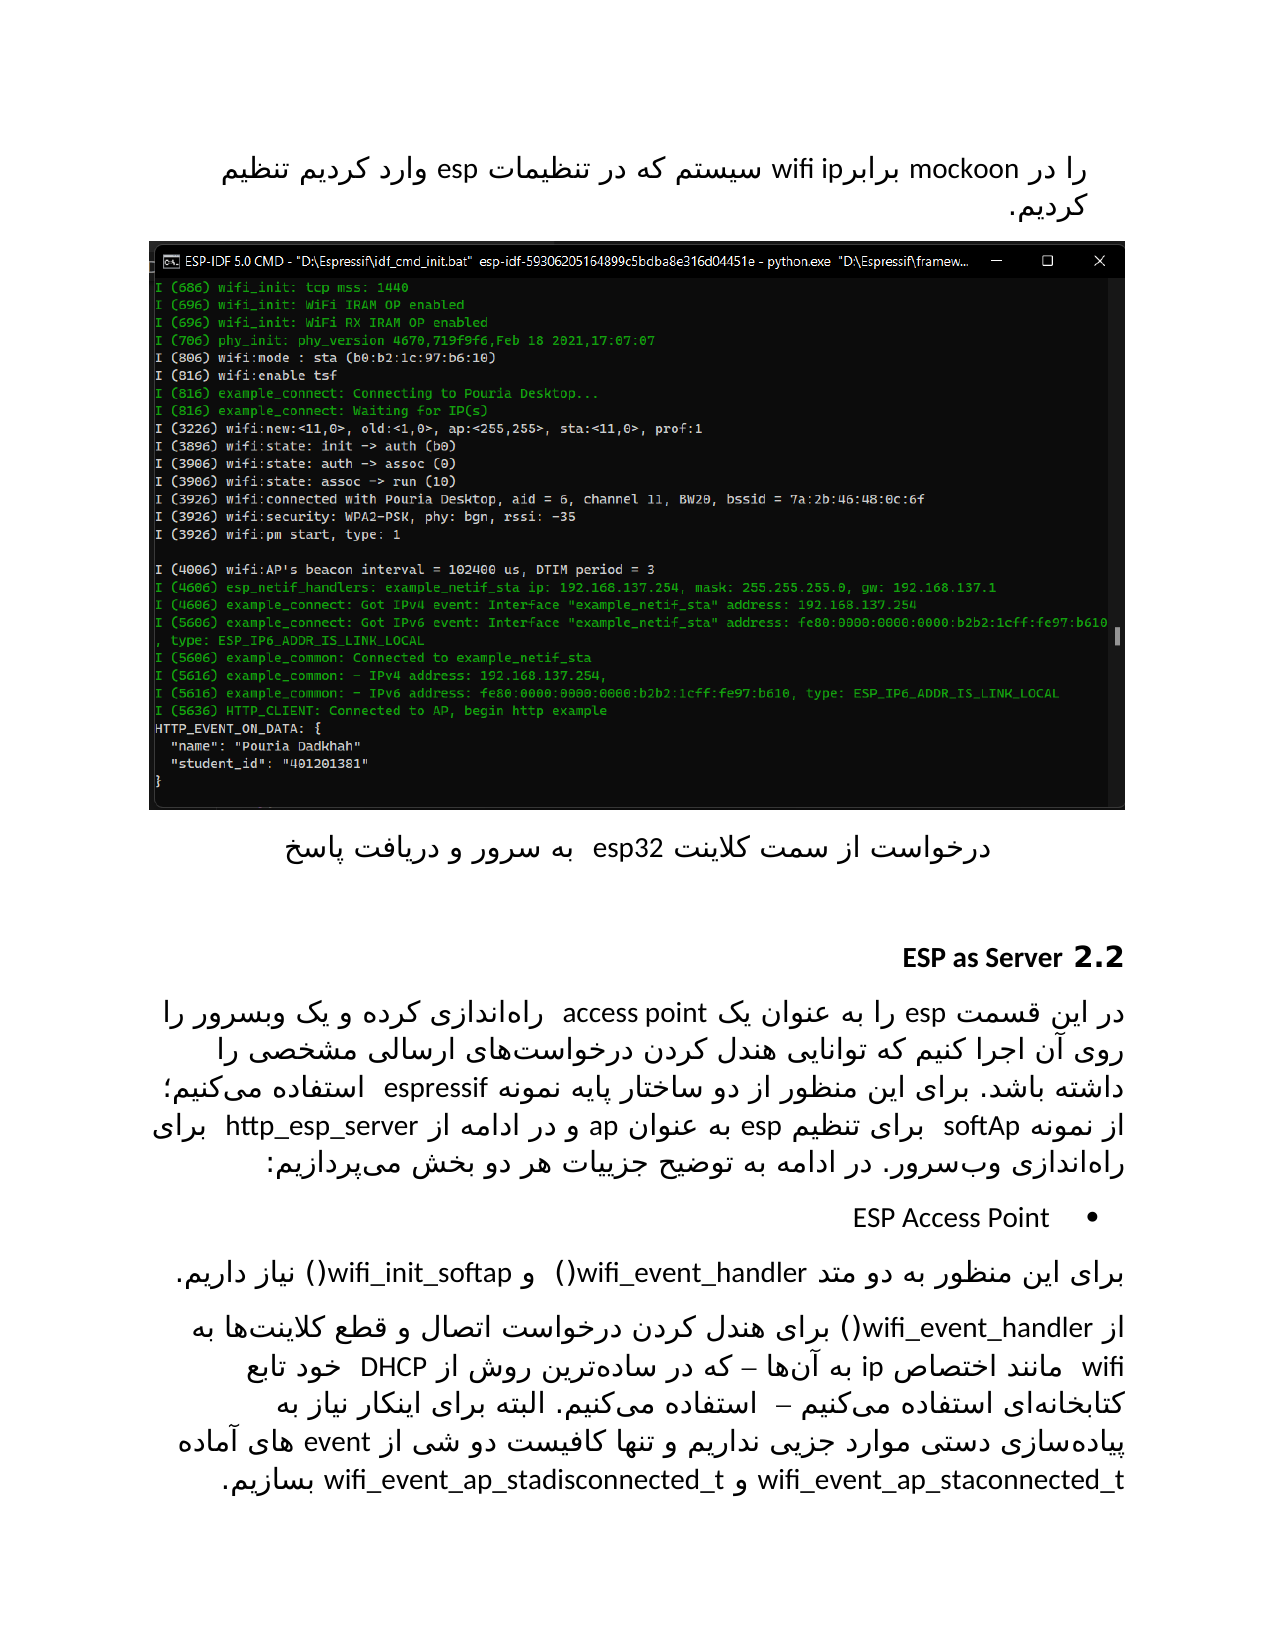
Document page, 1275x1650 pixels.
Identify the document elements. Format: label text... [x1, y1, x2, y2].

picture [149, 241, 1125, 810]
text در این قسمت esp را به عنوان یک access point راه‌اندازی کرده و یک وبسرور را روی آن اجرا کنیم که توانایی هندل کردن درخواست‌های ارسالی مشخصی را داشته باشد. برای این منظور از دو ساختار پایه نمونه espressif استفاده می‌کنیم؛ از نمونه softAp برای تنظیم esp به عنوان ap و در ادامه از http_esp_server برای راه‌اندازی وب‌سرور. در ادامه به توضیح جزییات هر دو بخش می‌پردازیم: [150, 994, 1125, 1180]
text 2.2 ESP as Server [150, 939, 1125, 975]
text درخواست از سمت کلاینت esp32 به سرور و دریافت پاسخ [150, 829, 1125, 864]
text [150, 150, 1087, 222]
list ESP Access Point [150, 1199, 1087, 1235]
text برای این منظور به دو متد wifi_event_handler() و wifi_init_softap() نیاز داریم. [150, 1254, 1125, 1290]
text از wifi_event_handler() برای هندل کردن درخواست اتصال و قطع کلاینت‌ها به wifi مانند اختصاص ip به آن‌ها – که در ساده‌ترین روش از DHCP خود تابع کتابخانه‌ای استفاده می‌کنیم – استفاده می‌کنیم. البته برای اینکار نیاز به پیاده‌سازی دستی موارد جزیی نداریم و تنها کافیست دو شی از event های آماده wifi_event_ap_staconnected_t و wifi_event_ap_stadisconnected_t بسازیم. [150, 1309, 1125, 1497]
